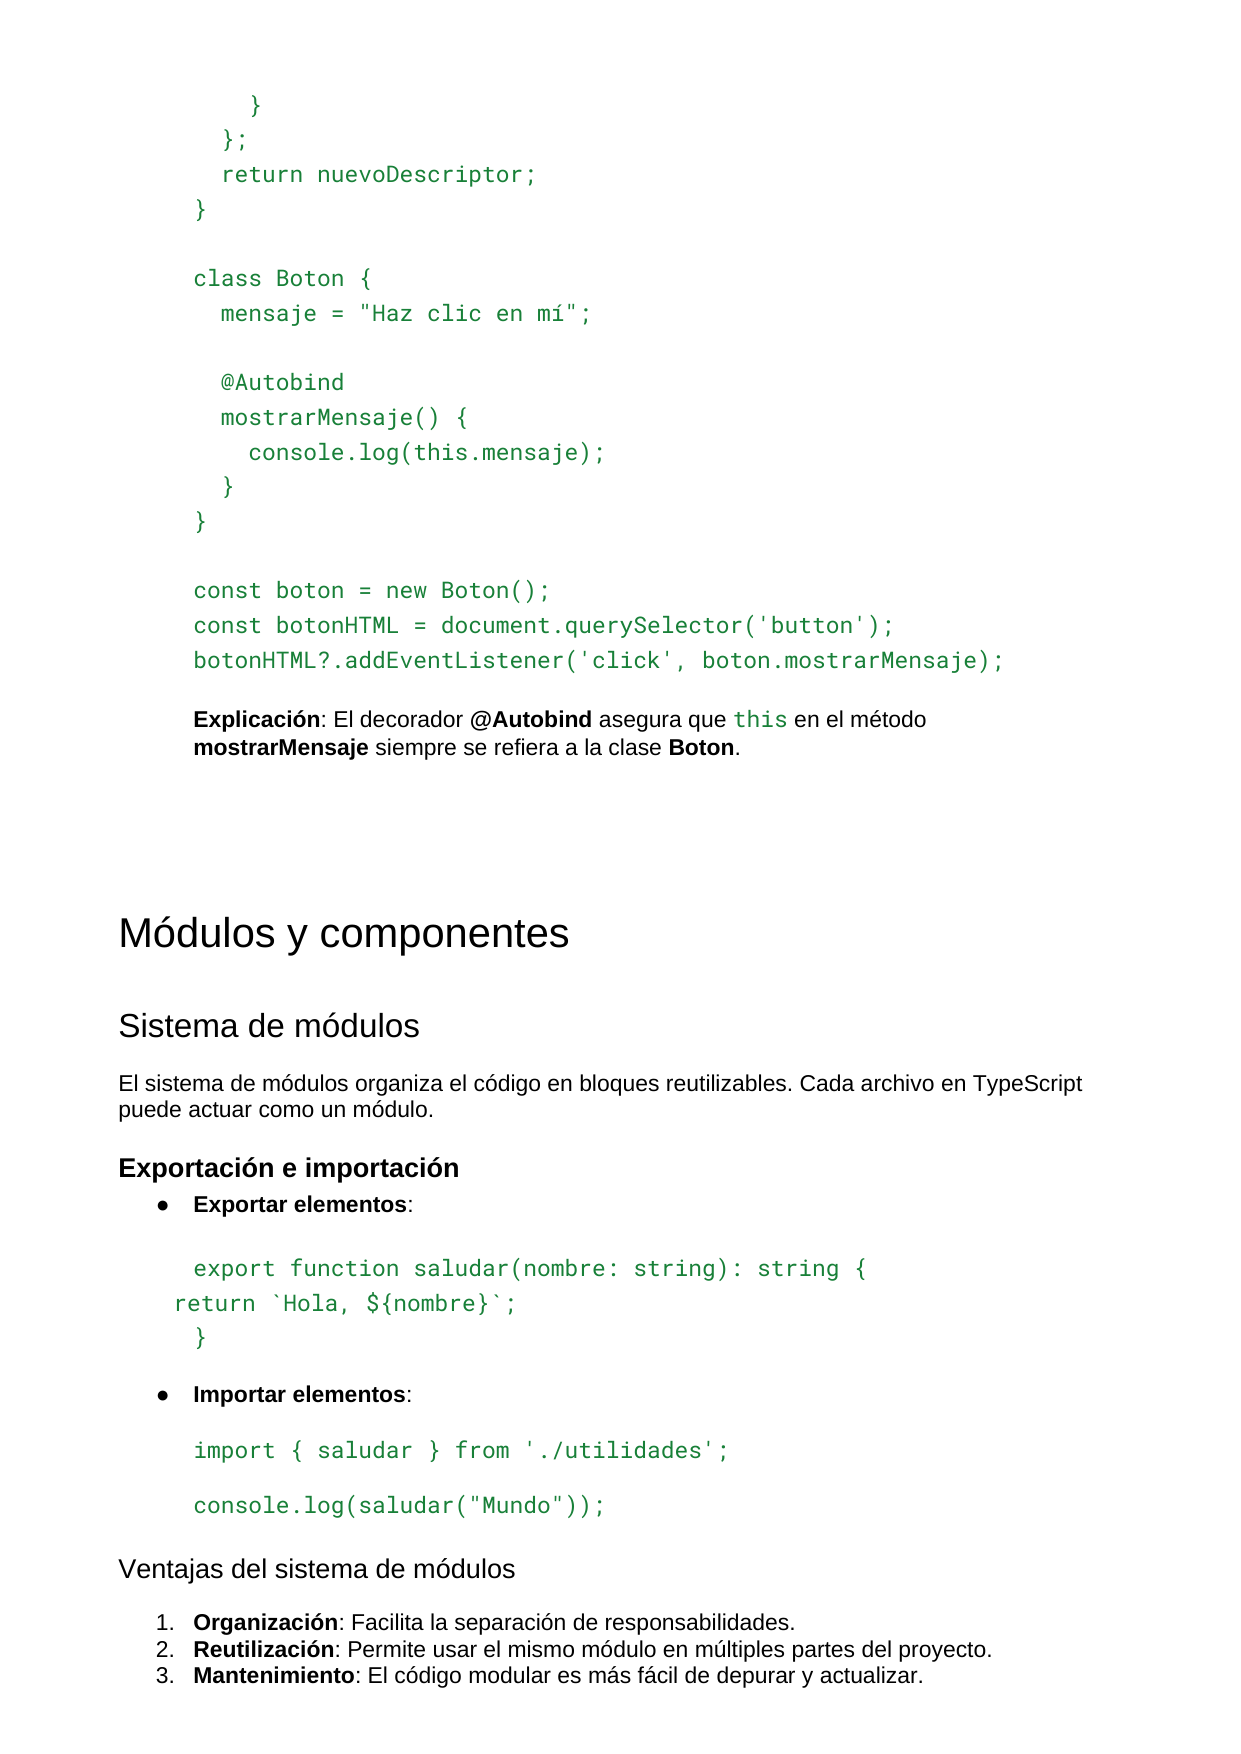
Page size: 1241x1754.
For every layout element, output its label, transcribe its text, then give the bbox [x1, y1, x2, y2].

list Organización: Facilita la separación de responsabilidades. [156, 1609, 1090, 1636]
text } [193, 505, 1090, 536]
list Importar elementos: import { saludar } from './utilidades'; [156, 1381, 1090, 1464]
text return nuevoDescriptor; [193, 158, 1090, 189]
text } [193, 89, 1090, 119]
text }; [193, 124, 1090, 154]
text mensaje = "Haz clic en mí"; [193, 297, 1090, 327]
list Mantenimiento: El código modular es más fácil de depurar y actualizar. [156, 1662, 1090, 1688]
text mostrarMensaje() { [193, 401, 1090, 432]
text const botonHTML = document.querySelector('button'); [193, 609, 1090, 640]
subtitle Ventajas del sistema de módulos [118, 1553, 1090, 1584]
list Reutilización: Permite usar el mismo módulo en múltiples partes del proyecto. [156, 1636, 1090, 1662]
text const boton = new Boton(); [193, 575, 1090, 605]
text console.log(saludar("Mundo")); [193, 1489, 1090, 1519]
text Explicación: El decorador @Autobind asegura que this en el método mostrarMensaje siempre se refiera a la clase Boton. [193, 704, 1090, 760]
subtitle Sistema de módulos [118, 1006, 1090, 1045]
text botonHTML?.addEventListener('click', boton.mostrarMensaje); [193, 644, 1090, 674]
list Exportar elementos: export function saludar(nombre: string): string { [156, 1191, 1090, 1282]
text El sistema de módulos organiza el código en bloques reutilizables. Cada archivo en TypeScript puede actuar como un módulo. [118, 1070, 1090, 1122]
text } [193, 1322, 1090, 1352]
text } [193, 471, 1090, 501]
subtitle Exportación e importación [118, 1152, 1090, 1183]
text class Boton { [193, 263, 1090, 293]
text return `Hola, ${nombre}`; [118, 1287, 1090, 1317]
text } [193, 193, 1090, 223]
text @Autobind [193, 367, 1090, 397]
subtitle Módulos y componentes [118, 908, 1090, 956]
text console.log(this.mensaje); [193, 436, 1090, 466]
